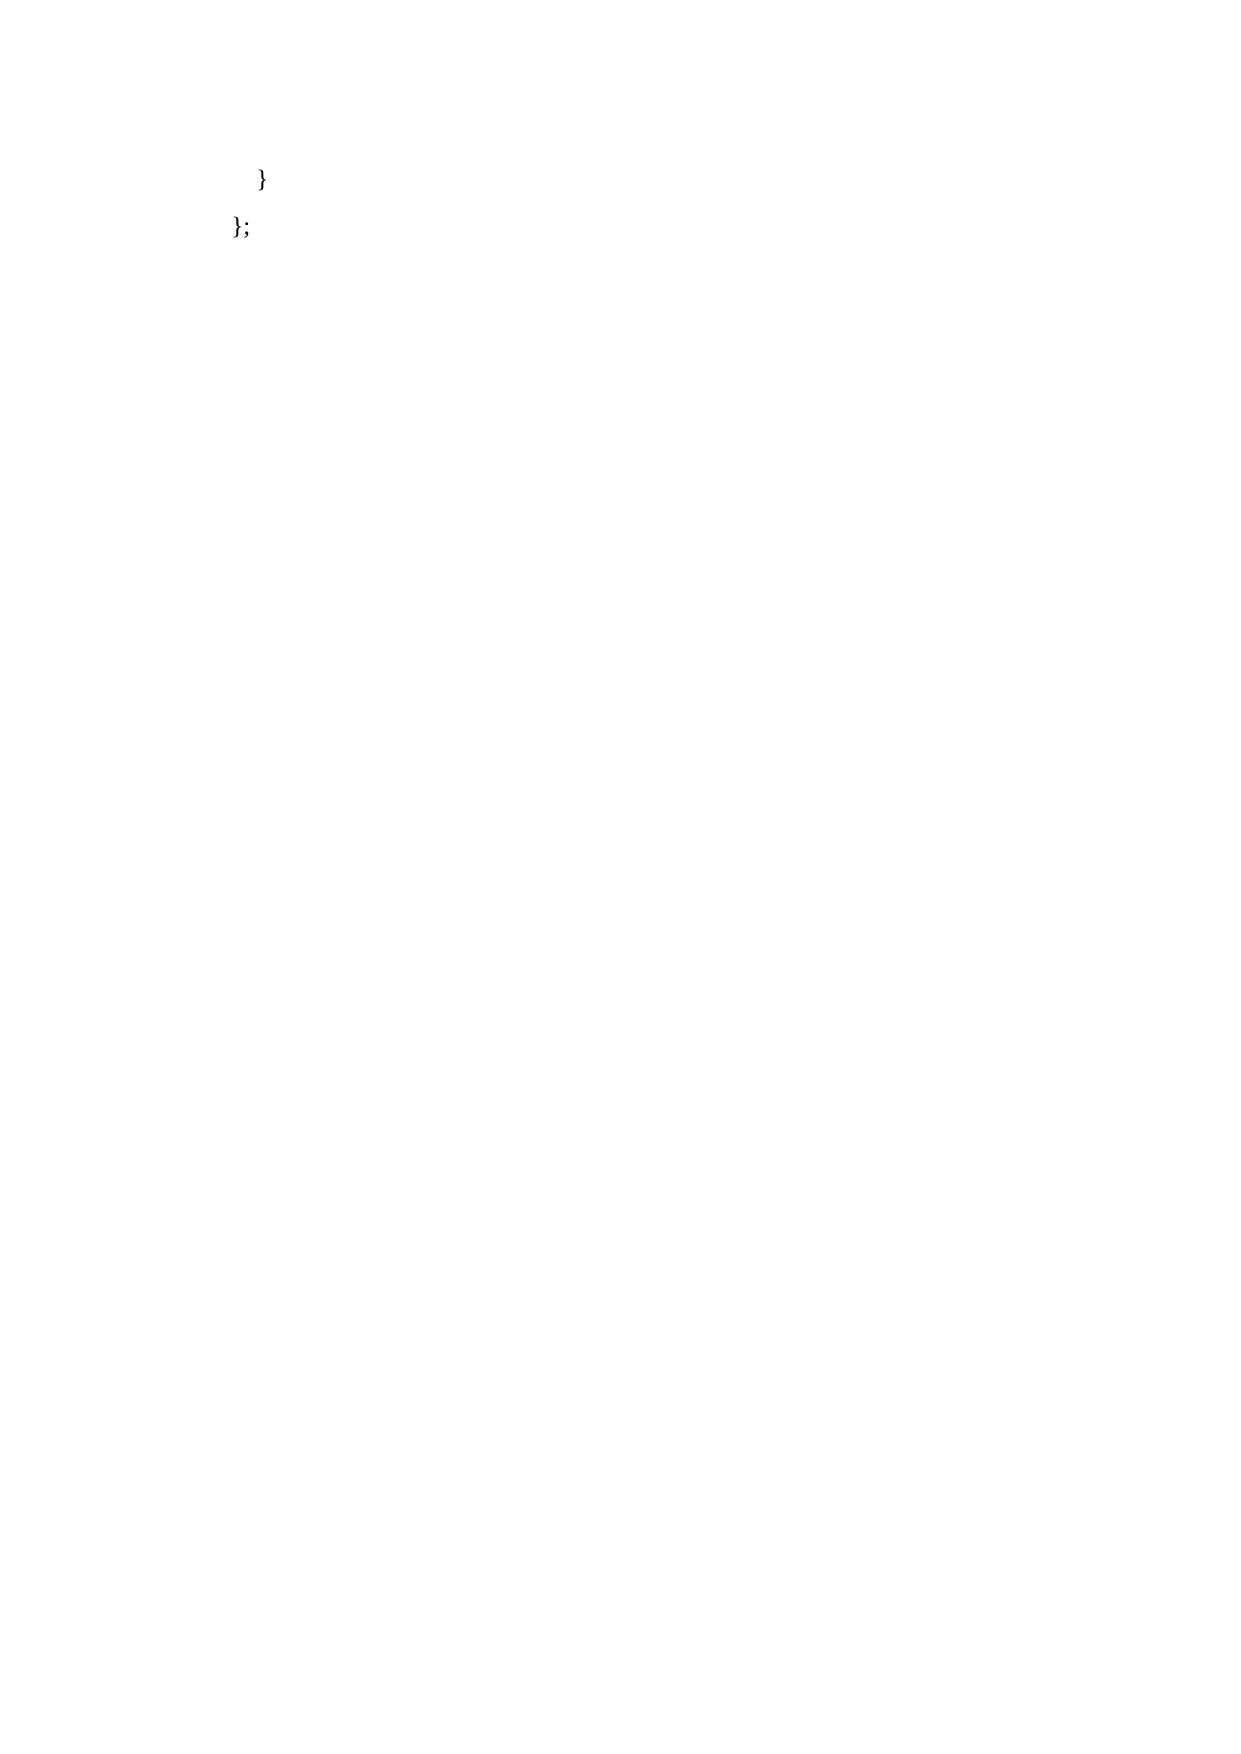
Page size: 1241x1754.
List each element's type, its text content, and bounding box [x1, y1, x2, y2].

text } [187, 162, 1053, 194]
text }; [187, 209, 1053, 241]
